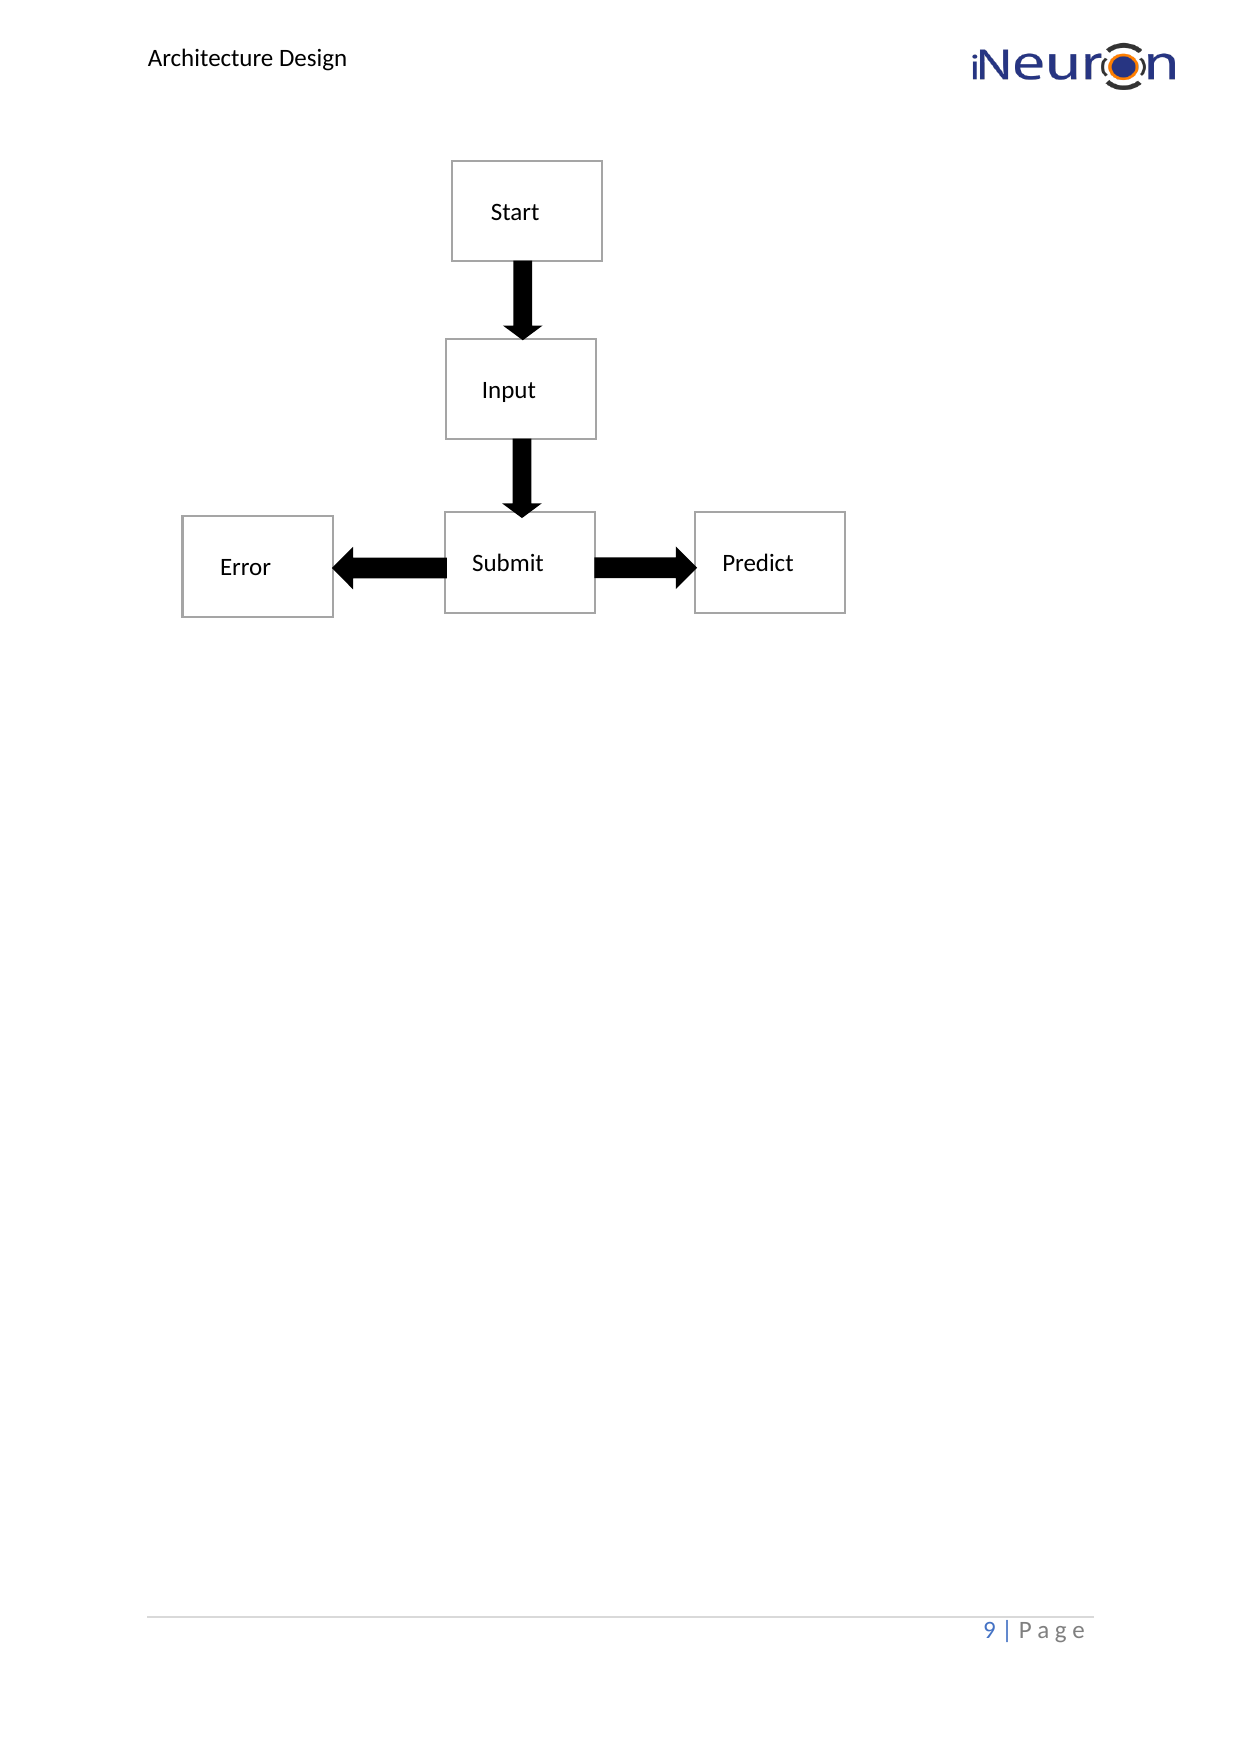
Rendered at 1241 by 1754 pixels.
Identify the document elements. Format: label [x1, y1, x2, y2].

picture [972, 42, 1175, 90]
